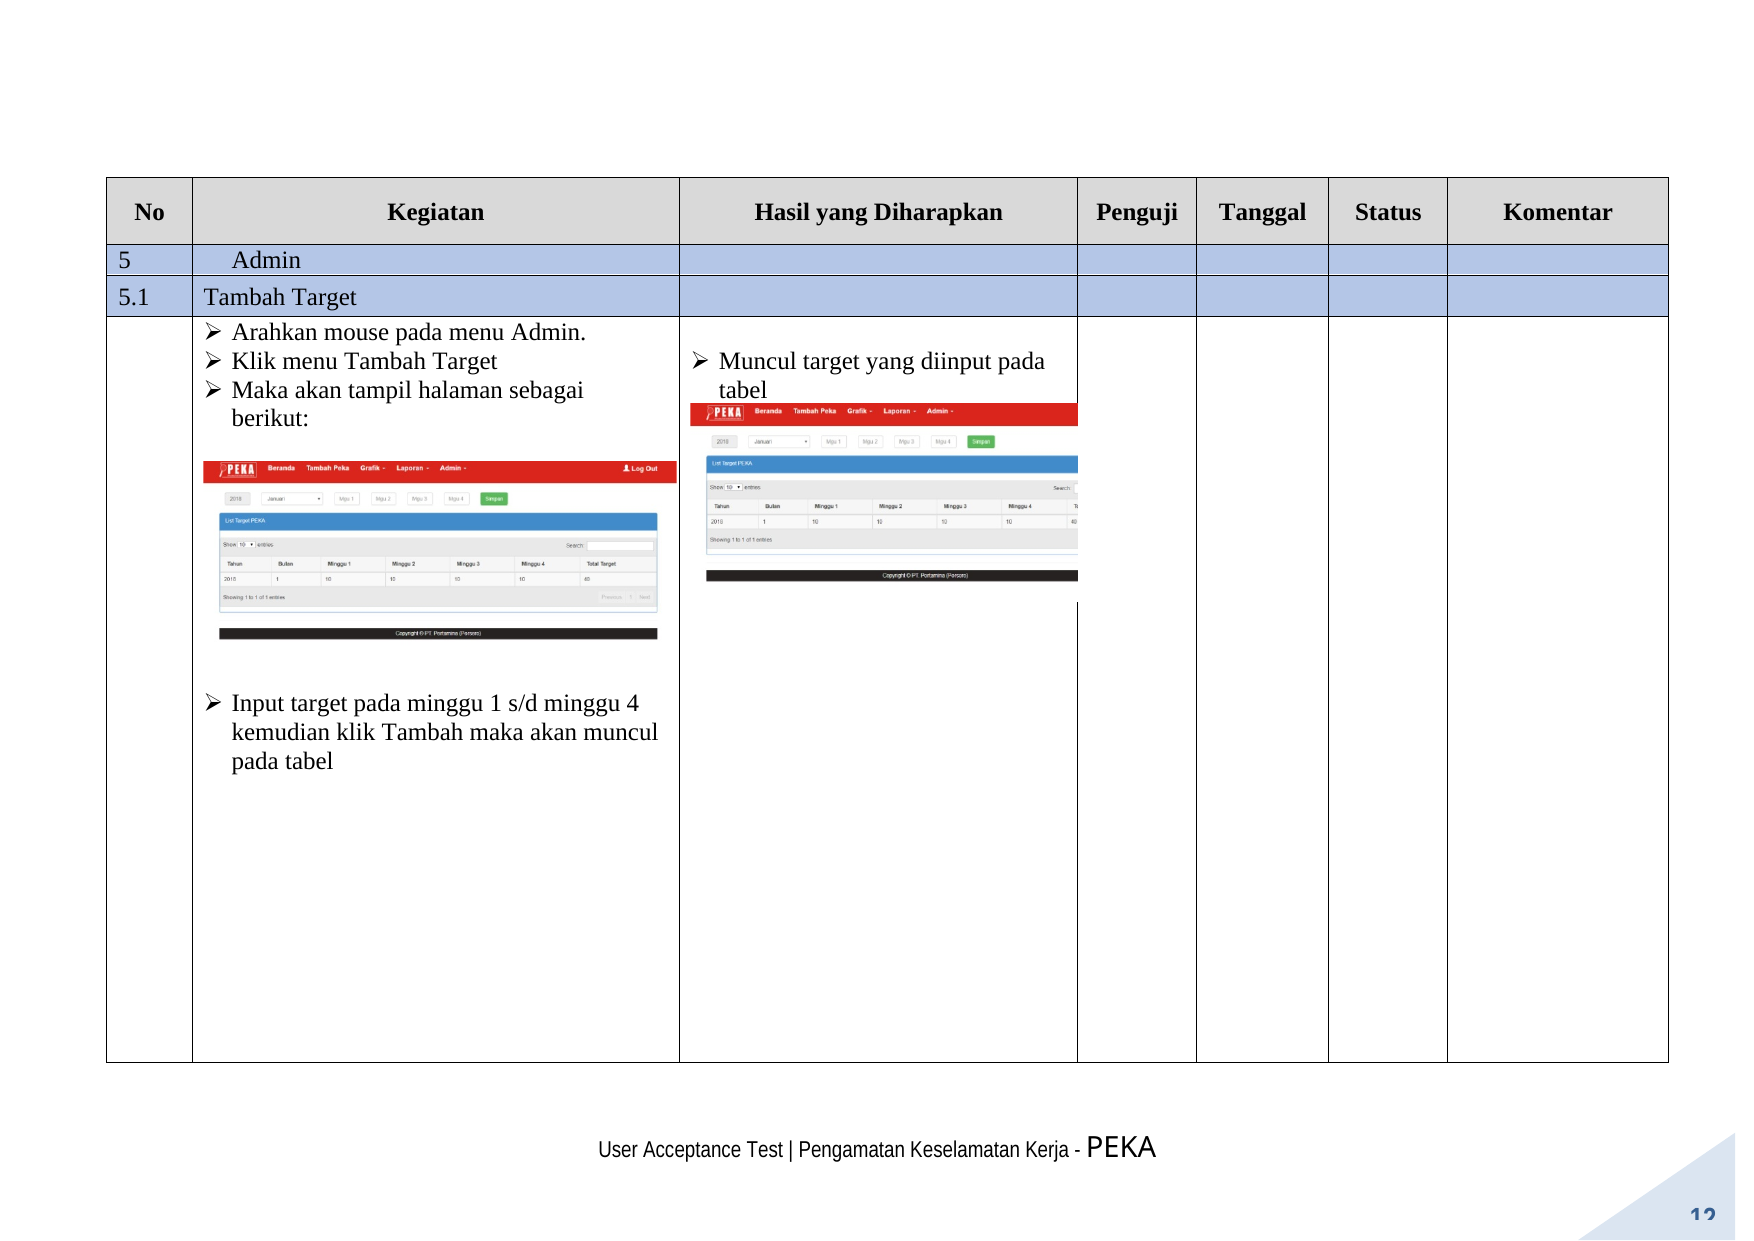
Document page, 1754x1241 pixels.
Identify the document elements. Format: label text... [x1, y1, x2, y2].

table_cell [1448, 276, 1668, 316]
table_cell Admin [193, 245, 679, 274]
table_header Penguji [1078, 178, 1196, 244]
table_cell [1448, 317, 1668, 1062]
table_cell Muncul target yang diinput pada tabel [680, 317, 1077, 1062]
table_header Hasil yang Diharapkan [680, 178, 1077, 244]
table_cell [1329, 317, 1447, 1062]
table_header Kegiatan [193, 178, 679, 244]
picture [690, 403, 1078, 602]
table_cell [1329, 245, 1447, 274]
table_cell [107, 317, 192, 1062]
table_cell [680, 245, 1077, 274]
table_header No [107, 178, 192, 244]
picture [203, 461, 677, 660]
table_cell Arahkan mouse pada menu Admin. Klik menu Tambah Target Maka akan tampil halaman sebagai berikut: Input target pada minggu 1 s/d minggu 4 kemudian klik Tambah maka akan muncul pada tabel [193, 317, 679, 1062]
table_cell 5 [107, 245, 192, 274]
table_cell [1078, 245, 1196, 274]
table_cell 5.1 [107, 276, 192, 316]
table_cell [1197, 317, 1328, 1062]
table_header Status [1329, 178, 1447, 244]
table_cell [1197, 276, 1328, 316]
table_cell Tambah Target [193, 276, 679, 316]
table_cell [1078, 317, 1196, 1062]
table_cell [680, 276, 1077, 316]
table_cell [1197, 245, 1328, 274]
table_header Tanggal [1197, 178, 1328, 244]
table_cell [1078, 276, 1196, 316]
table_cell [1448, 245, 1668, 274]
table_header Komentar [1448, 178, 1668, 244]
table_cell [1329, 276, 1447, 316]
